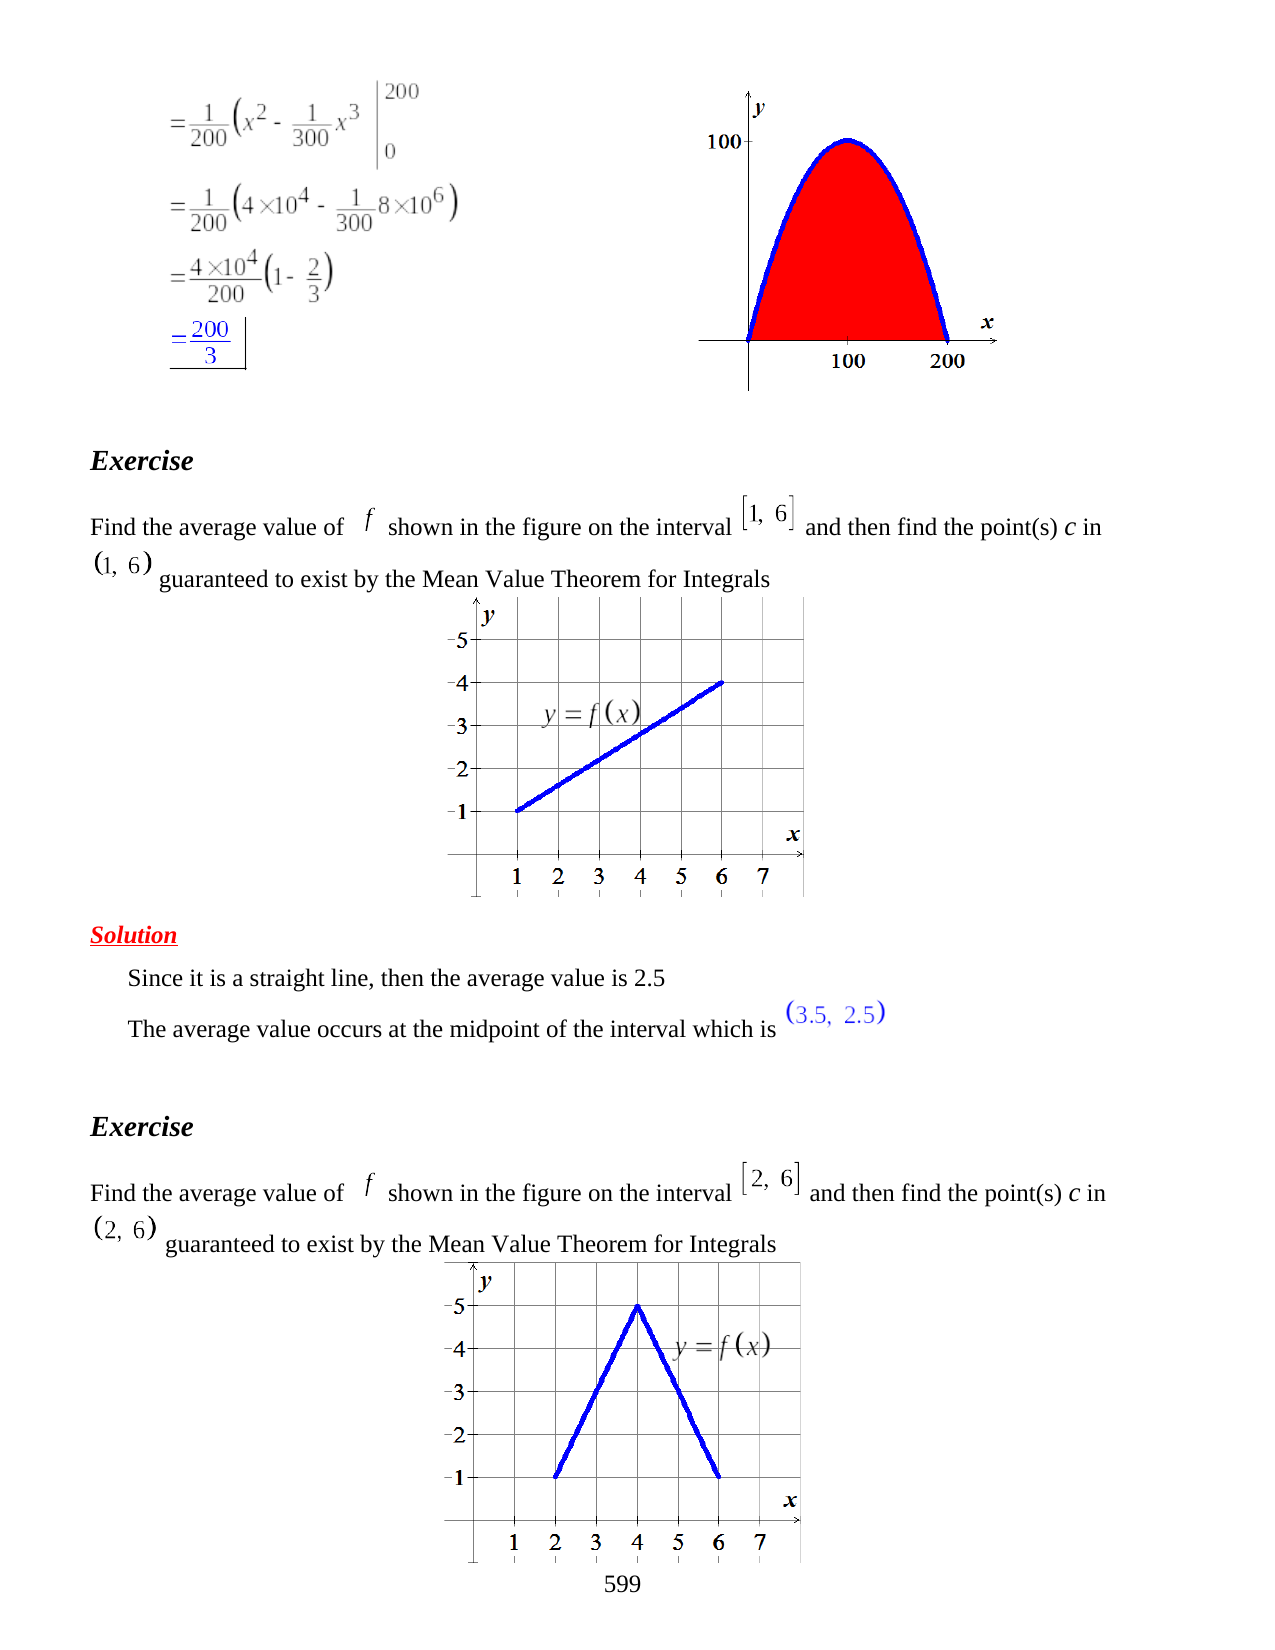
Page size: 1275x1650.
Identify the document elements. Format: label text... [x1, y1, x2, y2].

text Exercise [90, 443, 1155, 477]
text Exercise [90, 1109, 1155, 1142]
picture [698, 90, 997, 391]
text Find the average value of shown in the figure on the interval and then find the point(s) c in guaranteed to exist by the Mean Value Theorem for Integrals [90, 494, 1155, 593]
text Find the average value of shown in the figure on the interval and then find the point(s) c in guaranteed to exist by the Mean Value Theorem for Integrals [90, 1159, 1155, 1258]
picture [447, 597, 804, 897]
text Since it is a straight line, then the average value is 2.5 [127, 963, 1155, 992]
picture [444, 1262, 801, 1563]
text Solution [90, 920, 1155, 948]
text The average value occurs at the midpoint of the interval which is [127, 996, 1155, 1043]
